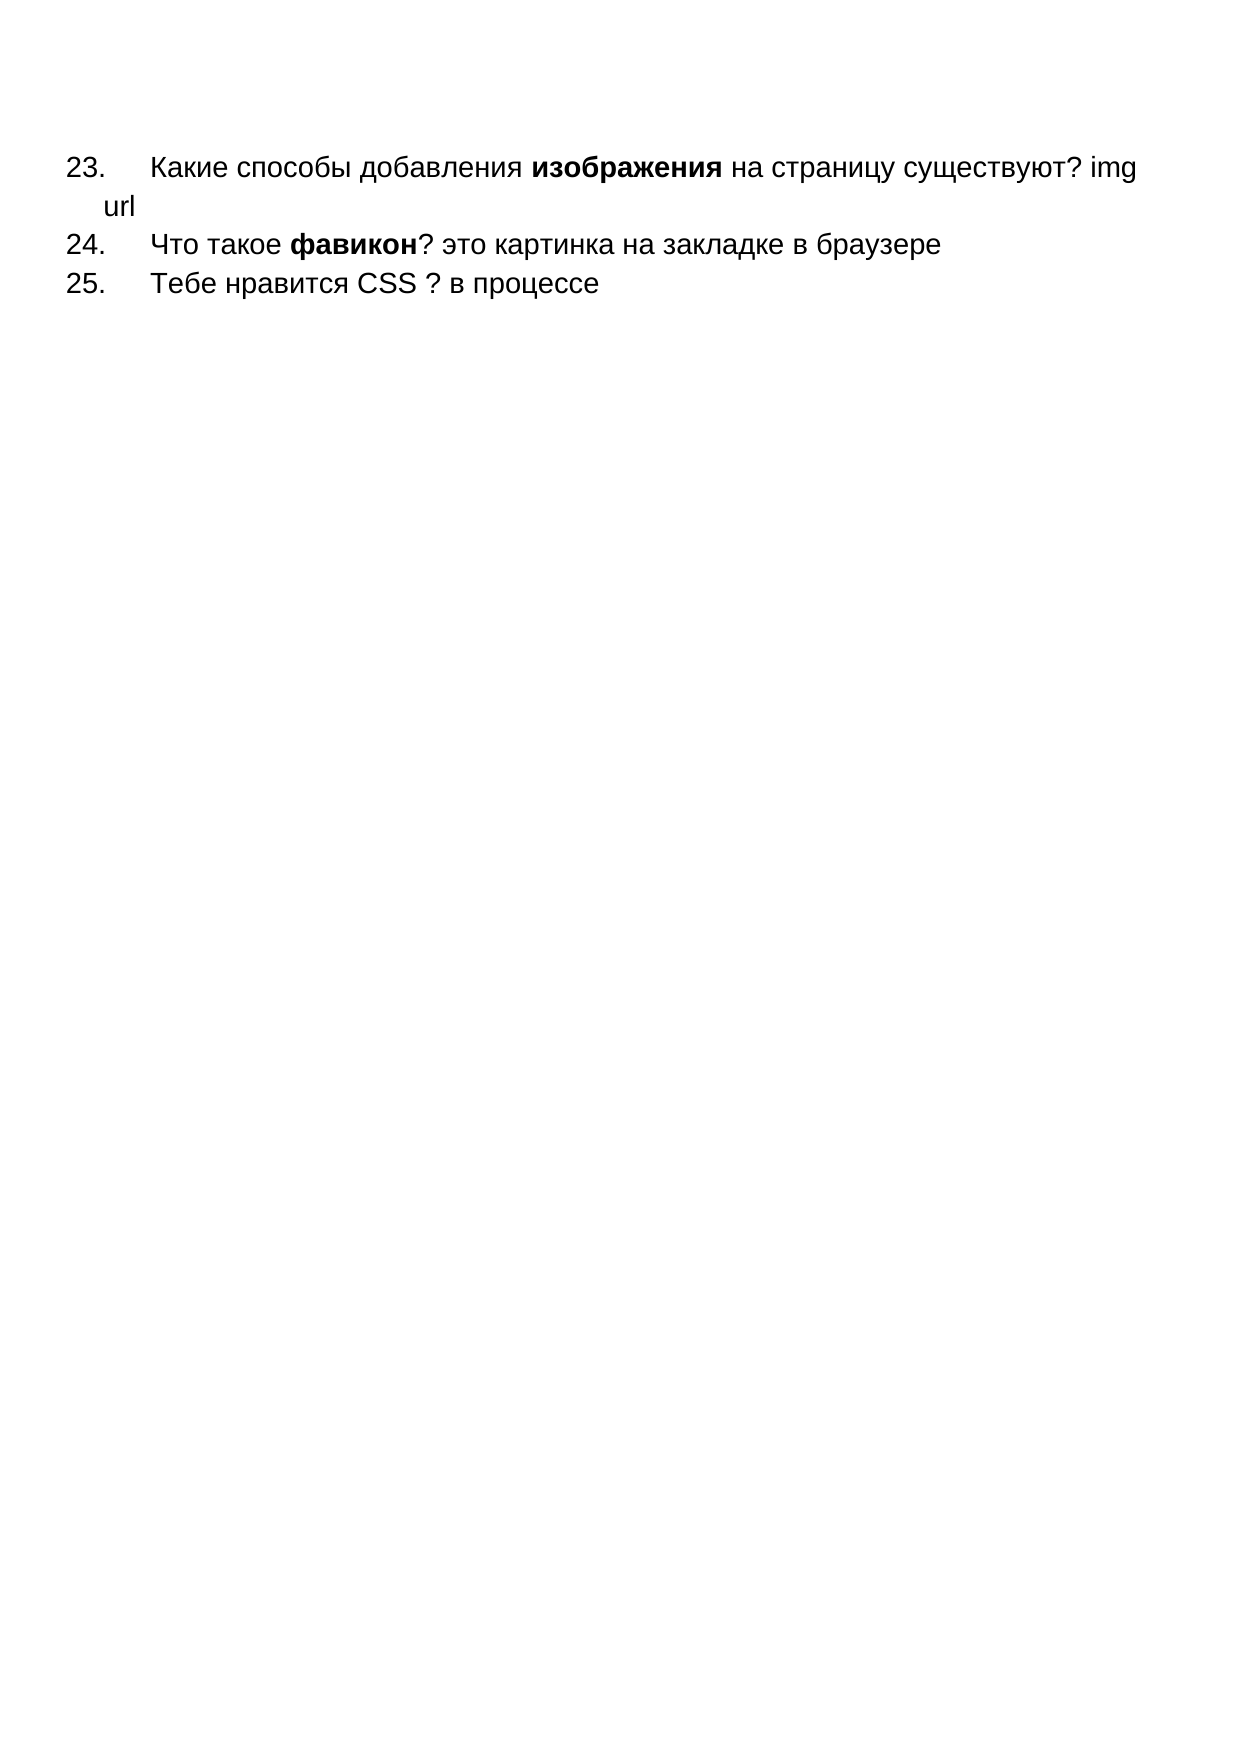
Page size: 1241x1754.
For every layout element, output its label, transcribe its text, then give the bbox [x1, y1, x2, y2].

list Какие способы добавления изображения на страницу существуют? img url [66, 150, 1156, 222]
list Что такое фавикон? это картинка на закладке в браузере [66, 227, 1156, 261]
list Тебе нравится CSS ? в процессе [66, 266, 1156, 299]
